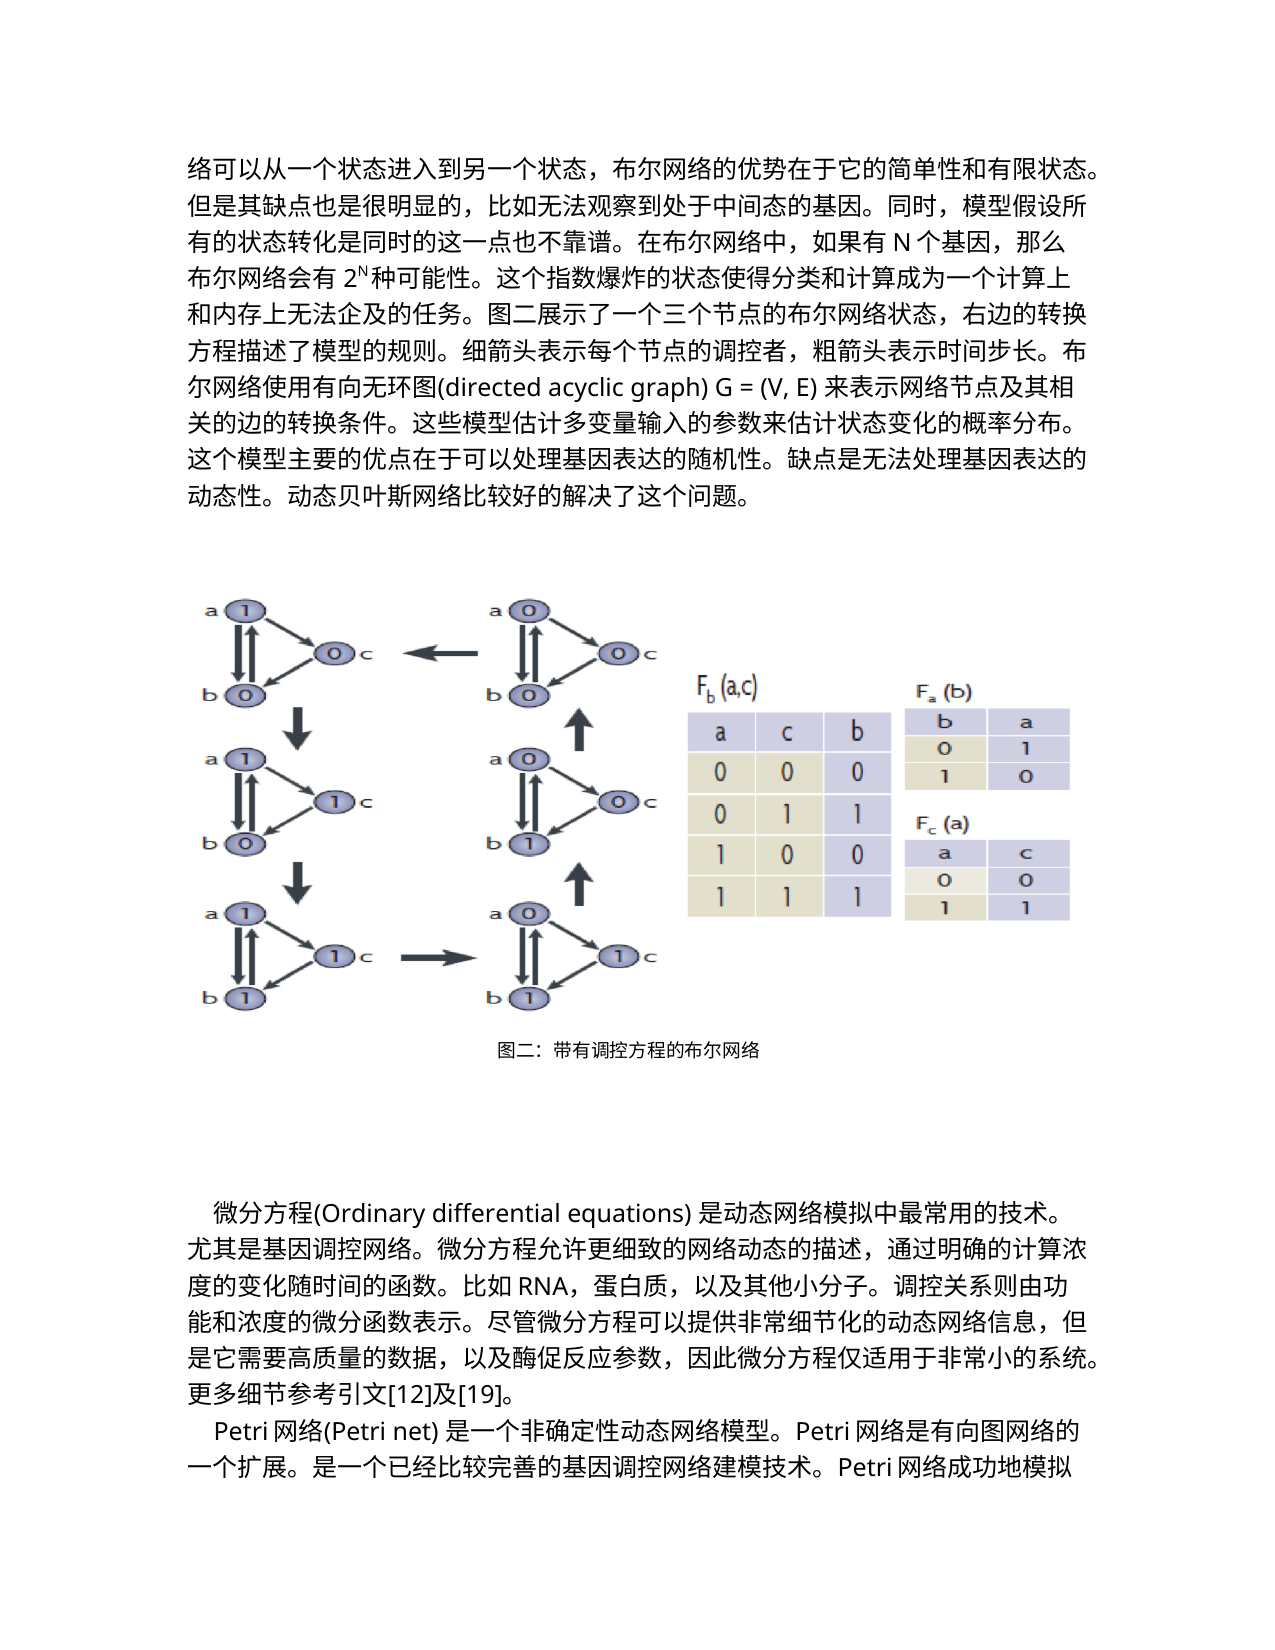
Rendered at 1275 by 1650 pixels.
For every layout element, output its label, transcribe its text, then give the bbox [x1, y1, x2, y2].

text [187, 150, 1087, 512]
picture [187, 595, 1088, 1014]
text 微分方程(Ordinary differential equations) 是动态网络模拟中最常用的技术。尤其是基因调控网络。微分方程允许更细致的网络动态的描述，通过明确的计算浓度的变化随时间的函数。比如RNA，蛋白质，以及其他小分子。调控关系则由功能和浓度的微分函数表示。尽管微分方程可以提供非常细节化的动态网络信息，但是它需要高质量的数据，以及酶促反应参数，因此微分方程仅适用于非常小的系统。更多细节参考引文[12]及[19]。 [187, 1194, 1087, 1411]
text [187, 1411, 1087, 1484]
